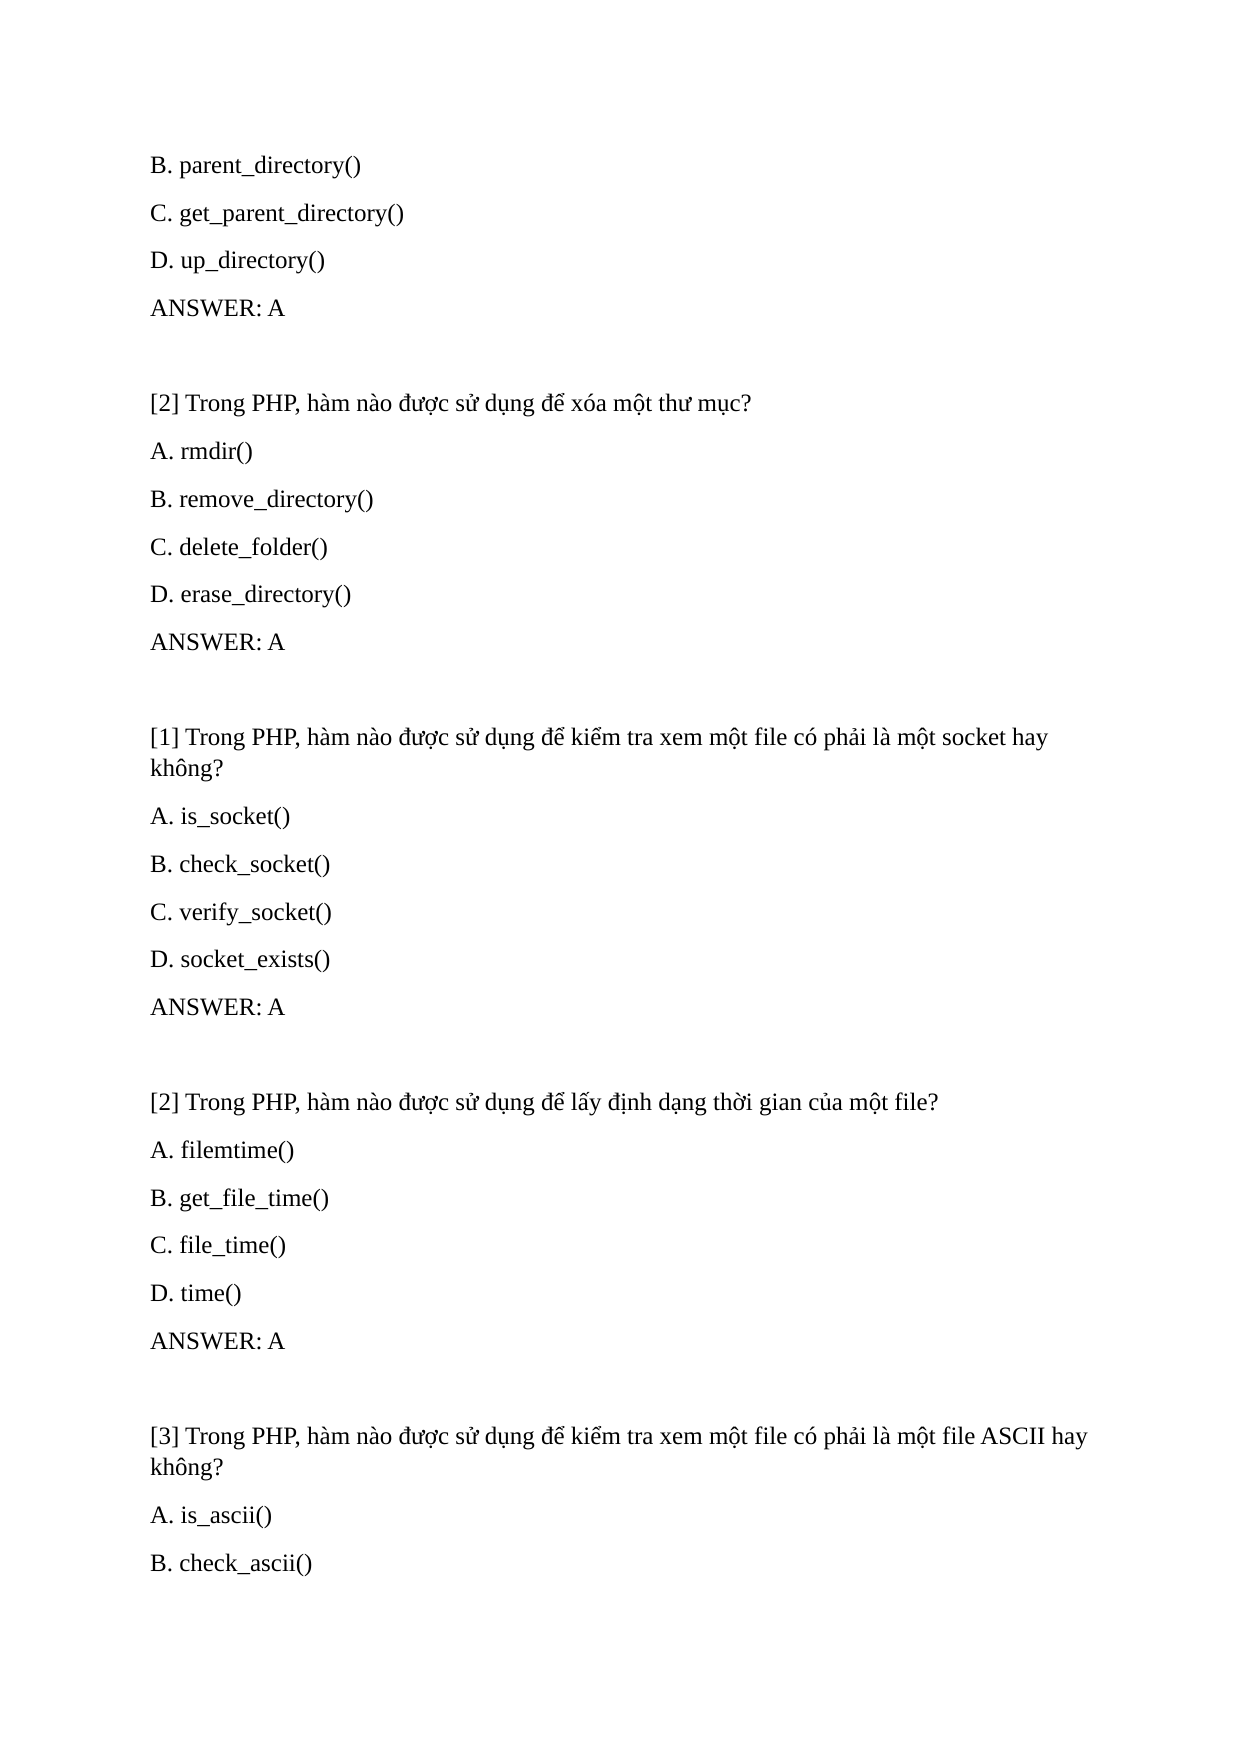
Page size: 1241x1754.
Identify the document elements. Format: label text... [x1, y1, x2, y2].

text B. remove_directory() [150, 484, 1090, 513]
text C. delete_folder() [150, 532, 1090, 560]
text C. file_time() [150, 1231, 1090, 1259]
text B. parent_directory() [150, 150, 1090, 179]
text ANSWER: A [150, 627, 1090, 656]
text B. get_file_time() [150, 1183, 1090, 1212]
text [2] Trong PHP, hàm nào được sử dụng để lấy định dạng thời gian của một file? [150, 1087, 1090, 1116]
text A. is_ascii() [150, 1500, 1090, 1529]
text D. socket_exists() [150, 944, 1090, 973]
text C. verify_socket() [150, 897, 1090, 925]
text B. check_ascii() [150, 1548, 1090, 1577]
text A. is_socket() [150, 801, 1090, 830]
text A. rmdir() [150, 436, 1090, 465]
text [2] Trong PHP, hàm nào được sử dụng để xóa một thư mục? [150, 388, 1090, 417]
text D. time() [150, 1278, 1090, 1307]
text D. up_directory() [150, 245, 1090, 274]
text ANSWER: A [150, 1326, 1090, 1355]
text [3] Trong PHP, hàm nào được sử dụng để kiểm tra xem một file có phải là một file ASCII hay không? [150, 1421, 1090, 1481]
text ANSWER: A [150, 293, 1090, 322]
text [1] Trong PHP, hàm nào được sử dụng để kiểm tra xem một file có phải là một socket hay không? [150, 722, 1090, 782]
text B. check_socket() [150, 849, 1090, 878]
text D. erase_directory() [150, 579, 1090, 608]
text C. get_parent_directory() [150, 198, 1090, 226]
text A. filemtime() [150, 1135, 1090, 1164]
text ANSWER: A [150, 992, 1090, 1021]
